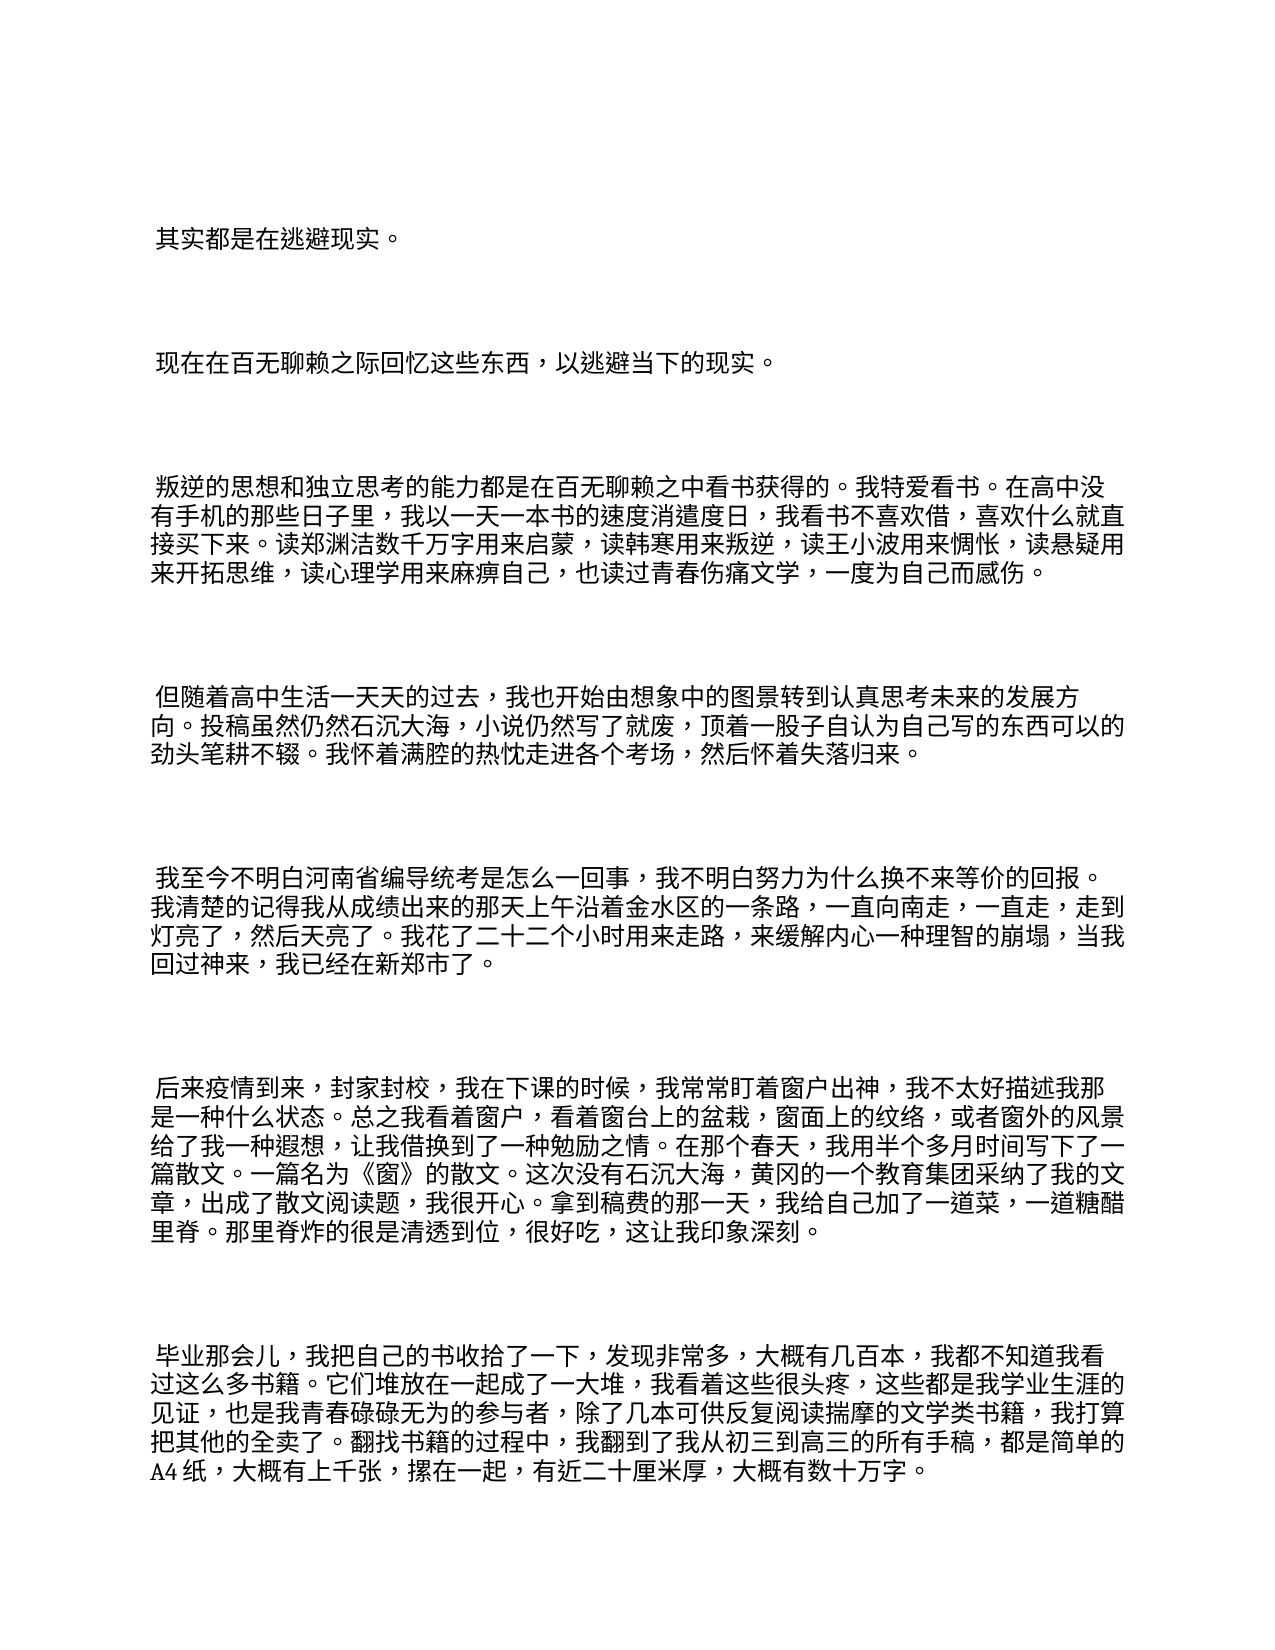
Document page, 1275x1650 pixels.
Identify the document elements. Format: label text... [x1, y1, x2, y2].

text 但随着高中生活一天天的过去，我也开始由想象中的图景转到认真思考未来的发展方向。投稿虽然仍然石沉大海，小说仍然写了就废，顶着一股子自认为自己写的东西可以的劲头笔耕不辍。我怀着满腔的热忱走进各个考场，然后怀着失落归来。 [150, 684, 1125, 770]
text 我至今不明白河南省编导统考是怎么一回事，我不明白努力为什么换不来等价的回报。我清楚的记得我从成绩出来的那天上午沿着金水区的一条路，一直向南走，一直走，走到灯亮了，然后天亮了。我花了二十二个小时用来走路，来缓解内心一种理智的崩塌，当我回过神来，我已经在新郑市了。 [150, 865, 1125, 980]
text 现在在百无聊赖之际回忆这些东西，以逃避当下的现实。 [150, 350, 1125, 379]
text 叛逆的思想和独立思考的能力都是在百无聊赖之中看书获得的。我特爱看书。在高中没有手机的那些日子里，我以一天一本书的速度消遣度日，我看书不喜欢借，喜欢什么就直接买下来。读郑渊洁数千万字用来启蒙，读韩寒用来叛逆，读王小波用来惆怅，读悬疑用来开拓思维，读心理学用来麻痹自己，也读过青春伤痛文学，一度为自己而感伤。 [150, 474, 1125, 589]
text 毕业那会儿，我把自己的书收拾了一下，发现非常多，大概有几百本，我都不知道我看过这么多书籍。它们堆放在一起成了一大堆，我看着这些很头疼，这些都是我学业生涯的见证，也是我青春碌碌无为的参与者，除了几本可供反复阅读揣摩的文学类书籍，我打算把其他的全卖了。翻找书籍的过程中，我翻到了我从初三到高三的所有手稿，都是简单的A4纸，大概有上千张，摞在一起，有近二十厘米厚，大概有数十万字。 [150, 1342, 1125, 1486]
text 后来疫情到来，封家封校，我在下课的时候，我常常盯着窗户出神，我不太好描述我那是一种什么状态。总之我看着窗户，看着窗台上的盆栽，窗面上的纹络，或者窗外的风景给了我一种遐想，让我借换到了一种勉励之情。在那个春天，我用半个多月时间写下了一篇散文。一篇名为《窗》的散文。这次没有石沉大海，黄冈的一个教育集团采纳了我的文章，出成了散文阅读题，我很开心。拿到稿费的那一天，我给自己加了一道菜，一道糖醋里脊。那里脊炸的很是清透到位，很好吃，这让我印象深刻。 [150, 1075, 1125, 1247]
text 其实都是在逃避现实。 [150, 226, 1125, 255]
